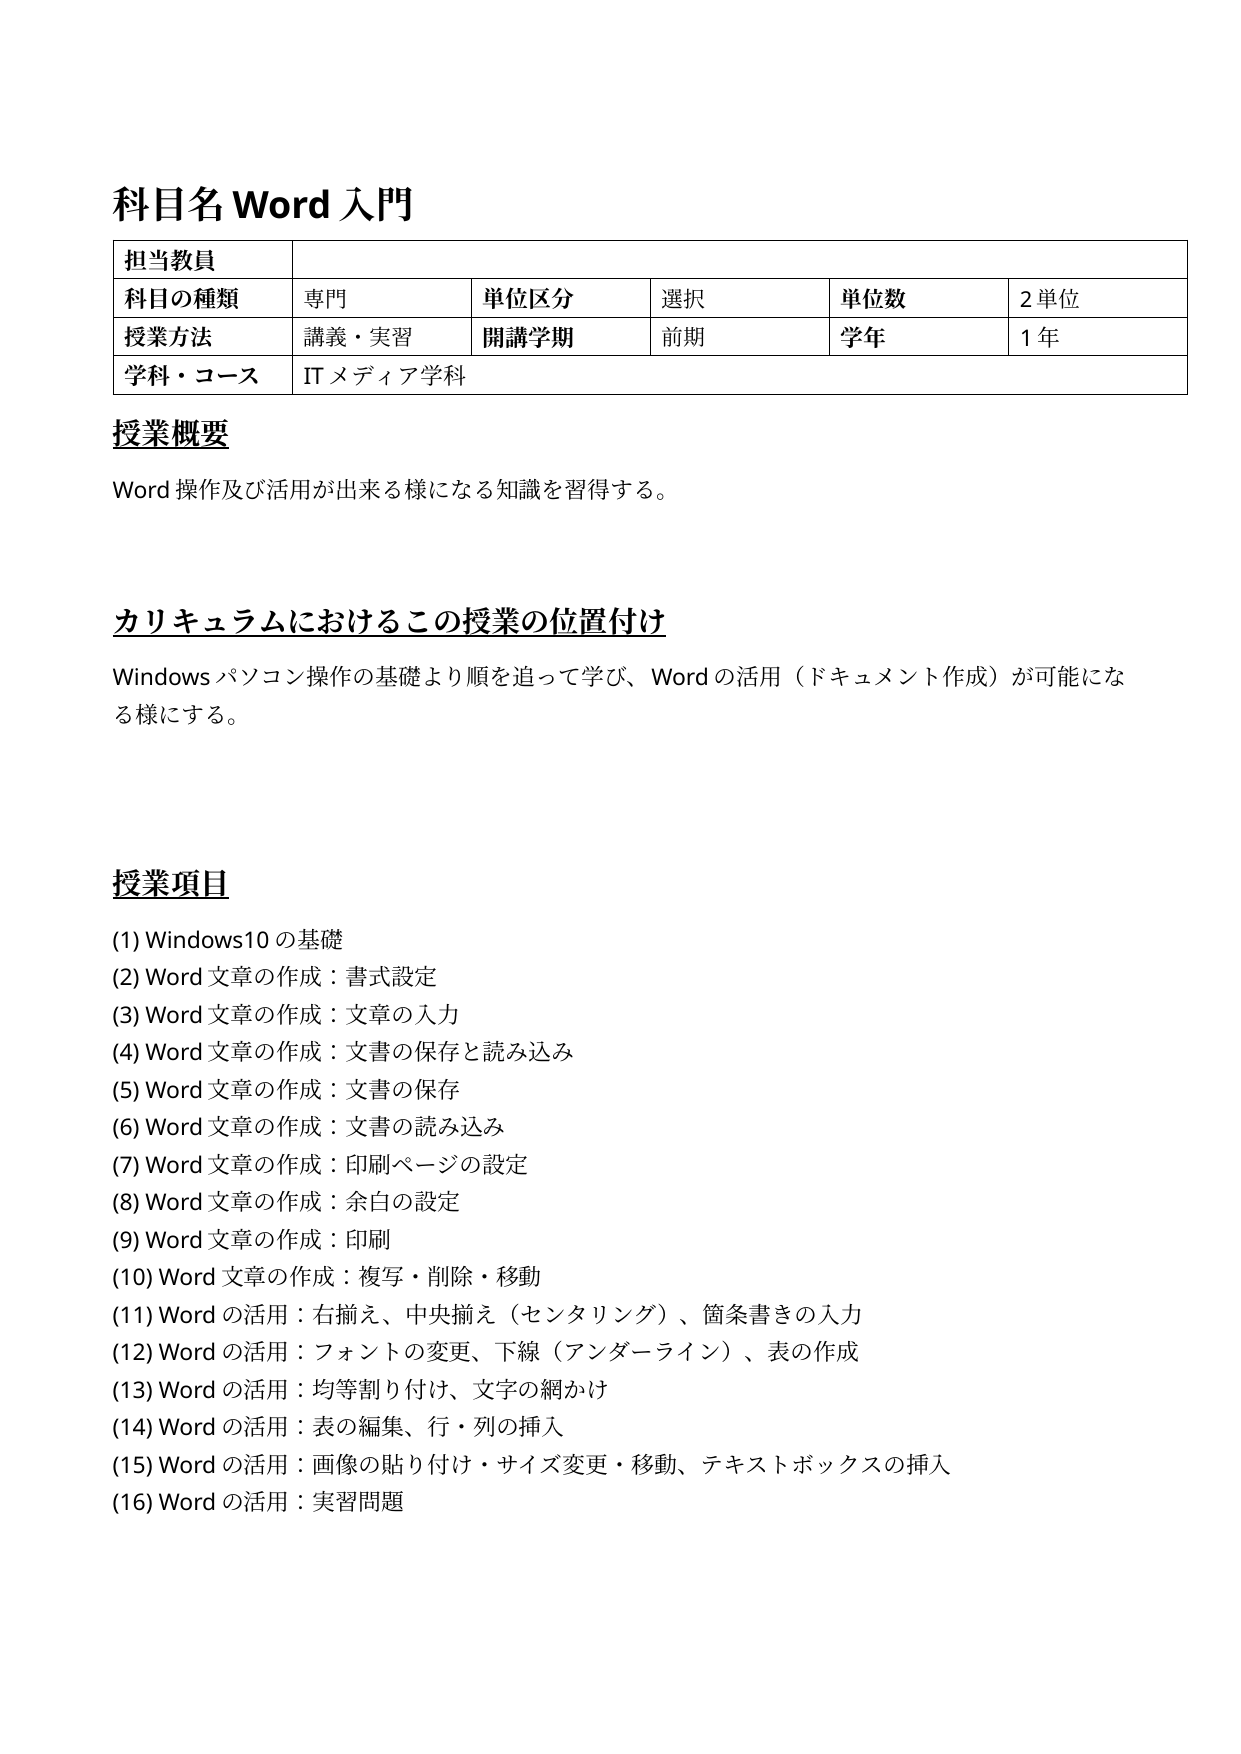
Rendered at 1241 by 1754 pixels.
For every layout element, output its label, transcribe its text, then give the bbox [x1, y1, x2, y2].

text (8) Word文章の作成：余白の設定 [112, 1182, 1128, 1220]
text Windowsパソコン操作の基礎より順を追って学び、Wordの活用（ドキュメント作成）が可能になる様にする。 [112, 657, 1128, 732]
text (11) Wordの活用：右揃え、中央揃え（センタリング）、箇条書きの入力 [112, 1295, 1128, 1332]
text (5) Word文章の作成：文書の保存 [112, 1070, 1128, 1107]
table_cell 単位数 [830, 279, 1008, 317]
table_cell 専門 [293, 279, 471, 317]
text (6) Word文章の作成：文書の読み込み [112, 1107, 1128, 1145]
text (16) Wordの活用：実習問題 [112, 1482, 1128, 1520]
table_cell ITメディア学科 [293, 356, 1187, 394]
text Word操作及び活用が出来る様になる知識を習得する。 [112, 470, 1128, 507]
table_cell 学科・コース [114, 356, 292, 394]
table_cell 単位区分 [472, 279, 650, 317]
table_cell 前期 [651, 318, 829, 355]
text (14) Wordの活用：表の編集、行・列の挿入 [112, 1407, 1128, 1445]
table_cell 選択 [651, 279, 829, 317]
table_cell 講義・実習 [293, 318, 471, 355]
text (3) Word文章の作成：文章の入力 [112, 995, 1128, 1032]
text (1) Windows10の基礎 [112, 920, 1128, 957]
text (13) Wordの活用：均等割り付け、文字の網かけ [112, 1370, 1128, 1407]
table_cell 科目の種類 [114, 279, 292, 317]
table_header 担当教員 [114, 241, 292, 278]
table_cell 授業方法 [114, 318, 292, 355]
text カリキュラムにおけるこの授業の位置付け [112, 582, 1128, 657]
text (9) Word文章の作成：印刷 [112, 1220, 1128, 1257]
text 授業項目 [112, 845, 1128, 920]
text (2) Word文章の作成：書式設定 [112, 957, 1128, 995]
text (12) Wordの活用：フォントの変更、下線（アンダーライン）、表の作成 [112, 1332, 1128, 1370]
text 科目名Word入門 [112, 164, 1128, 239]
table_cell 開講学期 [472, 318, 650, 355]
table_cell 1年 [1009, 318, 1187, 355]
text 授業概要 [112, 395, 1128, 470]
text (7) Word文章の作成：印刷ページの設定 [112, 1145, 1128, 1182]
text (4) Word文章の作成：文書の保存と読み込み [112, 1032, 1128, 1070]
table_cell 学年 [830, 318, 1008, 355]
table_cell 2単位 [1009, 279, 1187, 317]
table_header [293, 241, 1187, 278]
text (15) Wordの活用：画像の貼り付け・サイズ変更・移動、テキストボックスの挿入 [112, 1445, 1128, 1482]
text (10) Word文章の作成：複写・削除・移動 [112, 1257, 1128, 1295]
